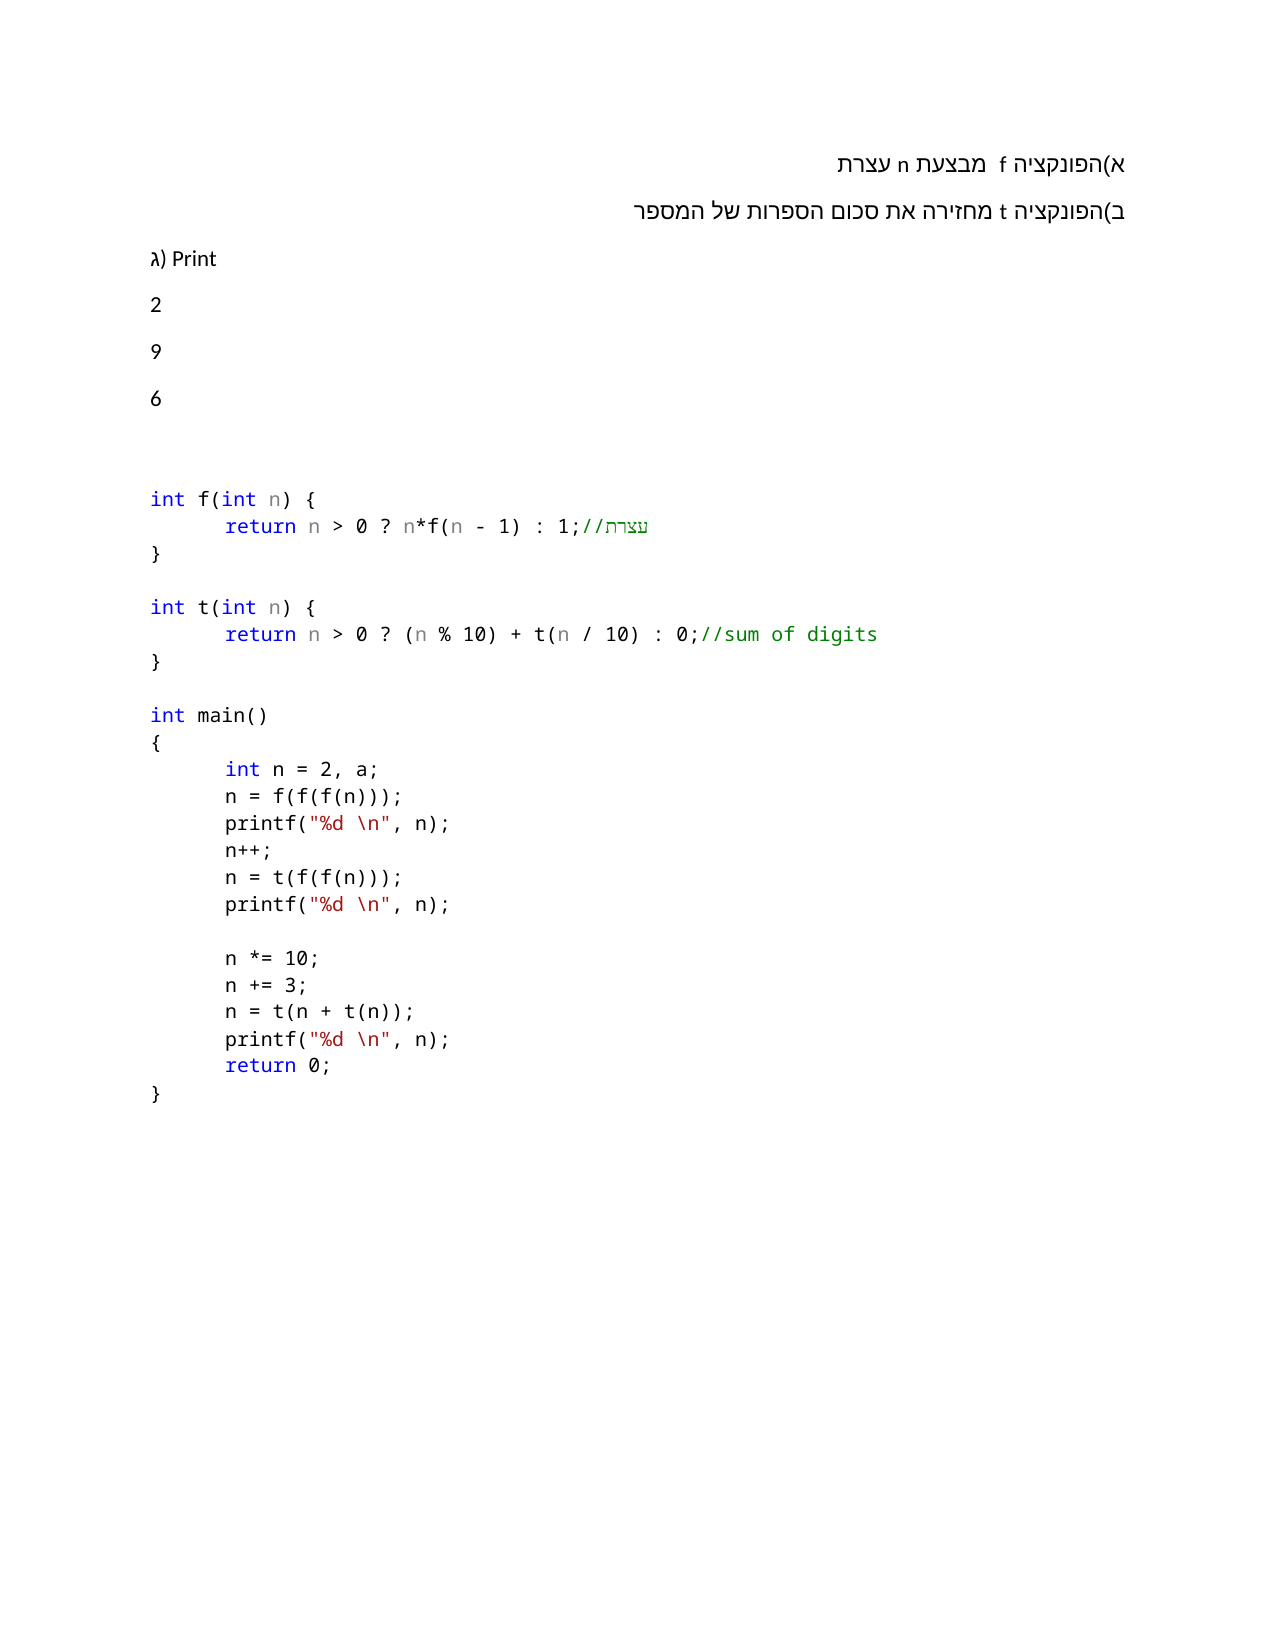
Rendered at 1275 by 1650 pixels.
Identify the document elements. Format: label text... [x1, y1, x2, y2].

text 2 [150, 291, 1125, 319]
text printf("%d \n", n); [150, 1025, 1125, 1052]
text 9 [150, 337, 1125, 366]
text int t(int n) { [150, 593, 1125, 620]
text } [150, 1079, 1125, 1106]
text } [150, 539, 1125, 566]
text n++; [150, 836, 1125, 863]
text 6 [150, 384, 1125, 412]
text int f(int n) { [150, 485, 1125, 512]
text n += 3; [150, 971, 1125, 998]
text return 0; [150, 1052, 1125, 1079]
text return n > 0 ? n*f(n - 1) : 1;//עצרת [150, 512, 1125, 539]
text return n > 0 ? (n % 10) + t(n / 10) : 0;//sum of digits [150, 620, 1125, 647]
text n = t(f(f(n))); [150, 863, 1125, 890]
text int main() [150, 701, 1125, 728]
text int n = 2, a; [150, 755, 1125, 782]
text printf("%d \n", n); [150, 890, 1125, 917]
text ב)הפונקציה t מחזירה את סכום הספרות של המספר [150, 197, 1125, 225]
text n = t(n + t(n)); [150, 998, 1125, 1025]
text א)הפונקציה f מבצעת n עצרת [150, 150, 1125, 178]
text { [150, 728, 1125, 755]
text printf("%d \n", n); [150, 809, 1125, 836]
text n = f(f(f(n))); [150, 782, 1125, 809]
text } [150, 647, 1125, 674]
text n *= 10; [150, 944, 1125, 971]
text ג) Print [150, 244, 1125, 272]
